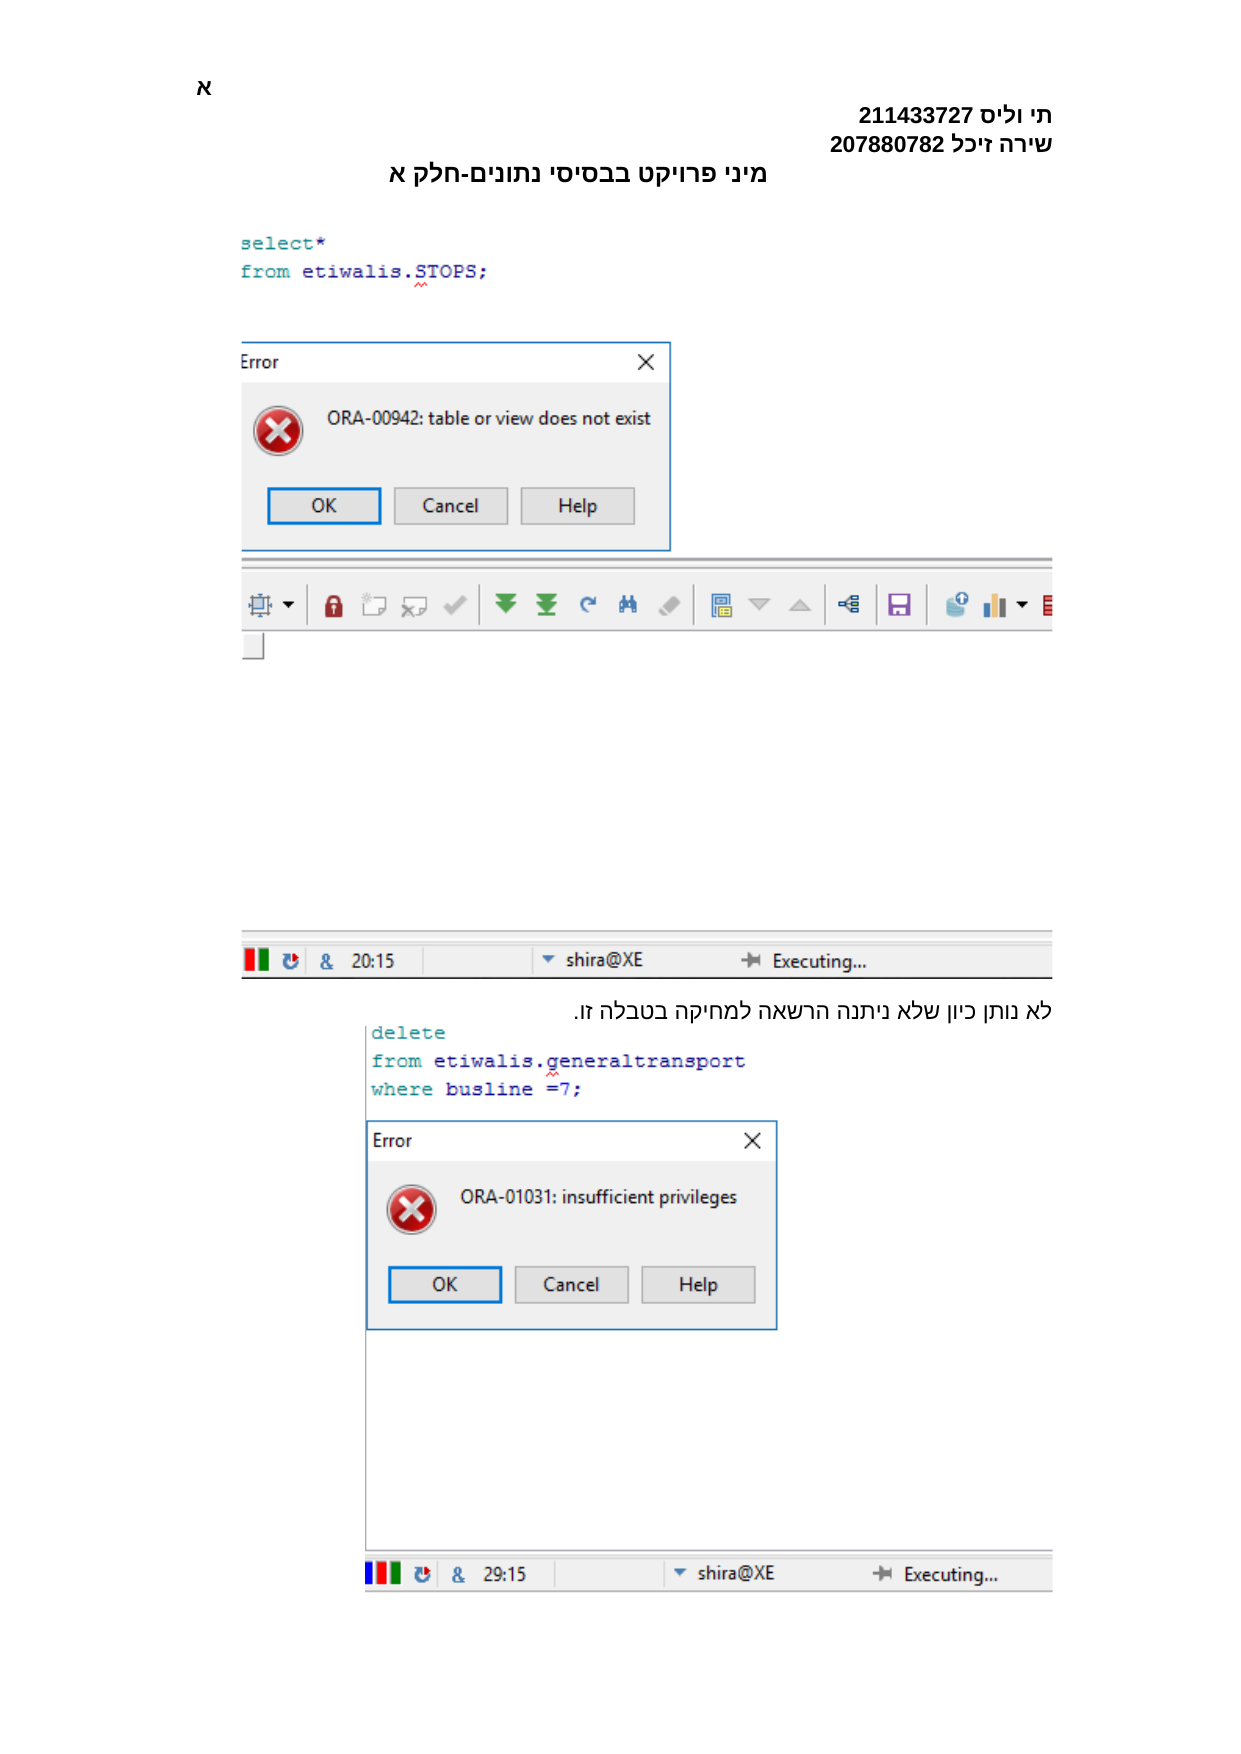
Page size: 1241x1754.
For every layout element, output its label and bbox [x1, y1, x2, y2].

text [187, 998, 1053, 1596]
picture [241, 235, 1053, 979]
picture [365, 1026, 1053, 1597]
